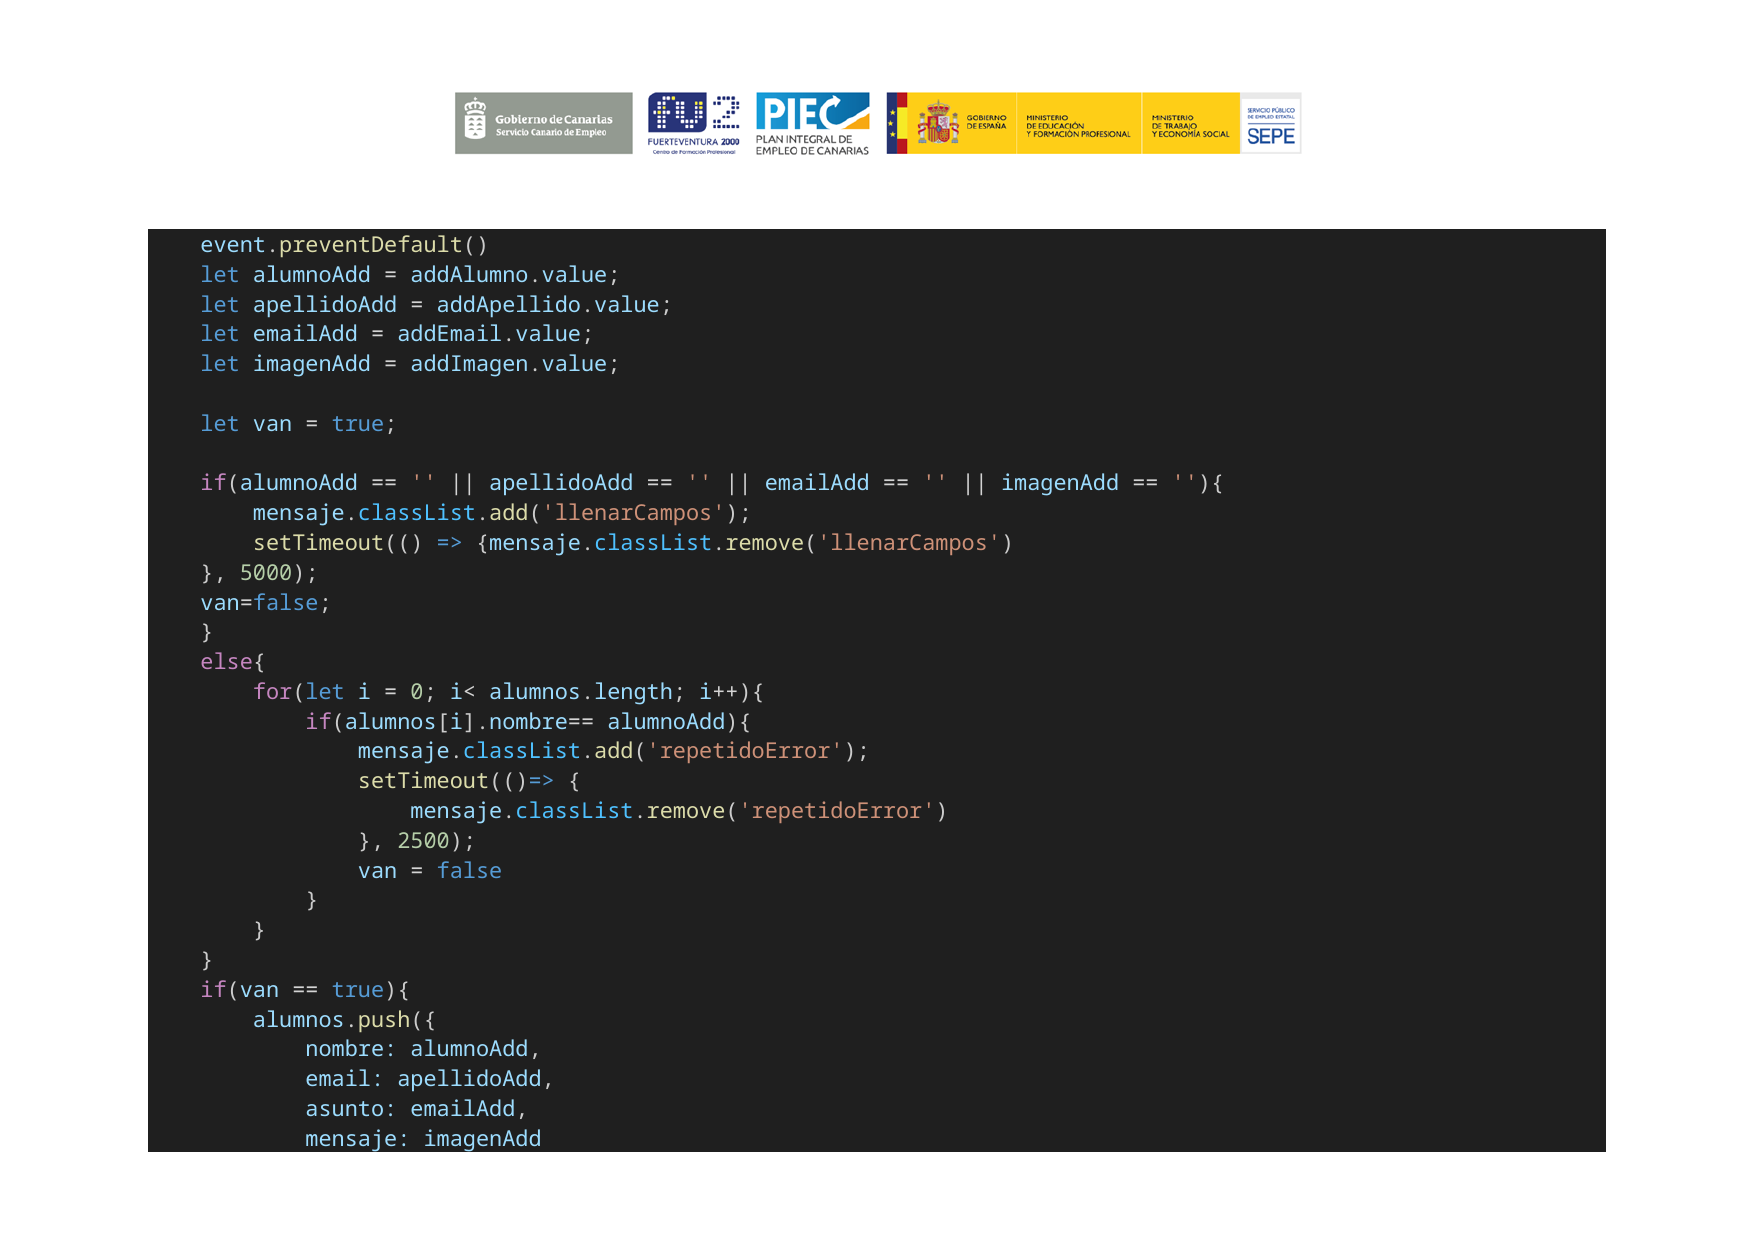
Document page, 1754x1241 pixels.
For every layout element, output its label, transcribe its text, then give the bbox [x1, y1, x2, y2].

text } [148, 914, 1606, 944]
text } [148, 944, 1606, 974]
text mensaje.classList.remove('repetidoError') [148, 795, 1606, 825]
text } [148, 616, 1606, 646]
text email: apellidoAdd, [148, 1063, 1606, 1093]
text setTimeout(()=> { [148, 765, 1606, 795]
text else{ [148, 646, 1606, 676]
text alumnos.push({ [148, 1003, 1606, 1033]
text van=false; [148, 586, 1606, 616]
text }, 5000); [148, 557, 1606, 586]
text mensaje.classList.add('repetidoError'); [148, 735, 1606, 765]
text } [148, 884, 1606, 914]
text }, 2500); [148, 825, 1606, 854]
picture [434, 73, 1320, 173]
text mensaje: imagenAdd [148, 1123, 1606, 1152]
text nombre: alumnoAdd, [148, 1033, 1606, 1063]
text asunto: emailAdd, [148, 1093, 1606, 1123]
text mensaje.classList.add('llenarCampos'); [148, 497, 1606, 527]
text let apellidoAdd = addApellido.value; [148, 288, 1606, 318]
text setTimeout(() => {mensaje.classList.remove('llenarCampos') [148, 527, 1606, 557]
text for(let i = 0; i< alumnos.length; i++){ [148, 676, 1606, 706]
text let alumnoAdd = addAlumno.value; [148, 259, 1606, 288]
text event.preventDefault() [148, 229, 1606, 259]
text van = false [148, 854, 1606, 884]
text let imagenAdd = addImagen.value; [148, 348, 1606, 378]
text let emailAdd = addEmail.value; [148, 318, 1606, 348]
text if(alumnos[i].nombre== alumnoAdd){ [148, 706, 1606, 735]
text let van = true; [148, 408, 1606, 437]
text if(van == true){ [148, 974, 1606, 1003]
text if(alumnoAdd == '' || apellidoAdd == '' || emailAdd == '' || imagenAdd == ''){ [148, 467, 1606, 497]
